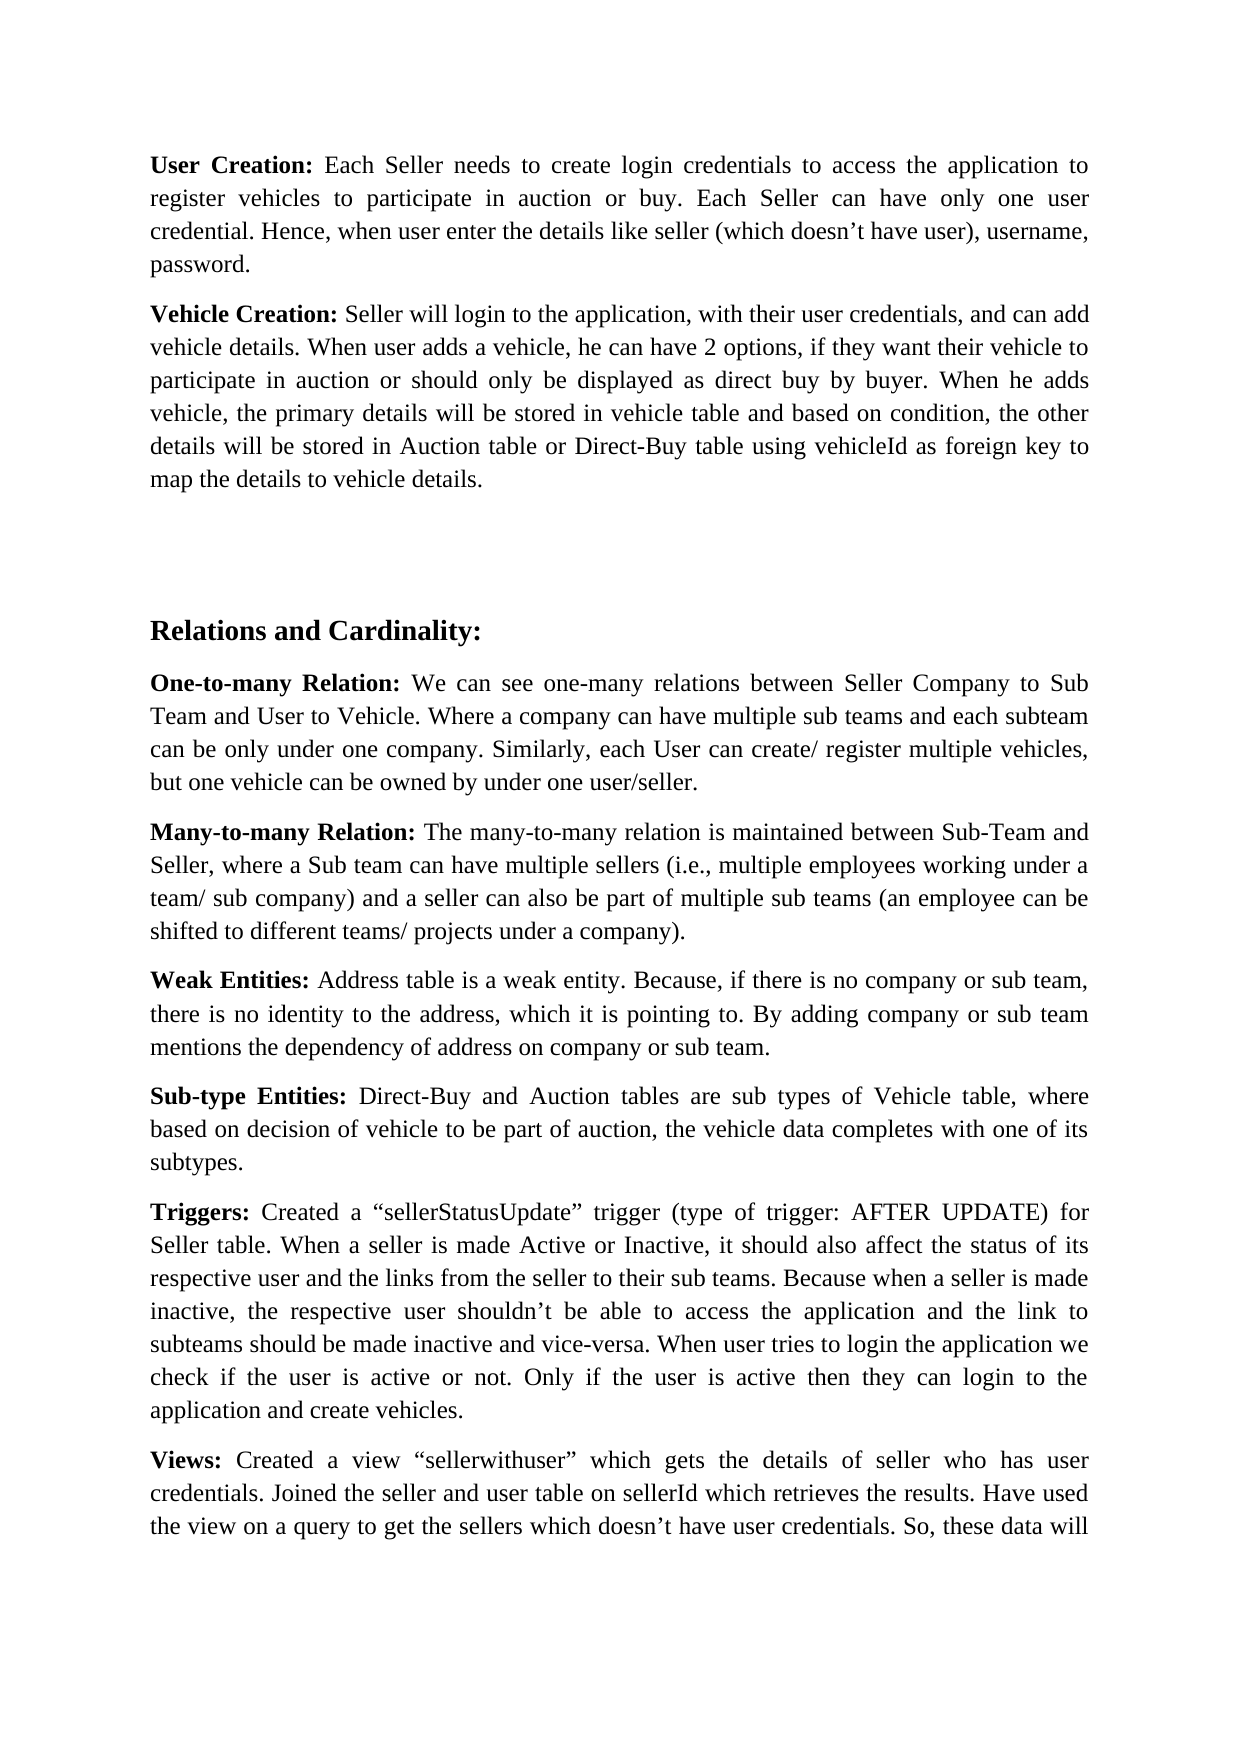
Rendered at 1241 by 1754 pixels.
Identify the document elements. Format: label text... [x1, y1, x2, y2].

text Vehicle Creation: Seller will login to the application, with their user credentials, and can add vehicle details. When user adds a vehicle, he can have 2 options, if they want their vehicle to participate in auction or should only be displayed as direct buy by buyer. When he adds vehicle, the primary details will be stored in vehicle table and based on condition, the other details will be stored in Auction table or Direct-Buy table using vehicleId as foreign key to map the details to vehicle details. [150, 299, 1090, 493]
text Triggers: Created a “sellerStatusUpdate” trigger (type of trigger: AFTER UPDATE) for Seller table. When a seller is made Active or Inactive, it should also affect the status of its respective user and the links from the seller to their sub teams. Because when a seller is made inactive, the respective user shouldn’t be able to access the application and the link to subteams should be made inactive and vice-versa. When user tries to login the application we check if the user is active or not. Only if the user is active then they can login to the application and create vehicles. [150, 1197, 1090, 1424]
text Many-to-many Relation: The many-to-many relation is maintained between Sub-Team and Seller, where a Sub team can have multiple sellers (i.e., multiple employees working under a team/ sub company) and a seller can also be part of multiple sub teams (an employee can be shifted to different teams/ projects under a company). [150, 817, 1090, 945]
text Relations and Cardinality: [150, 613, 1090, 646]
text Sub-type Entities: Direct-Buy and Auction tables are sub types of Vehicle table, where based on decision of vehicle to be part of auction, the vehicle data completes with one of its subtypes. [150, 1081, 1090, 1176]
text Weak Entities: Address table is a weak entity. Because, if there is no company or sub team, there is no identity to the address, which it is pointing to. By adding company or sub team mentions the dependency of address on company or sub team. [150, 966, 1090, 1060]
text User Creation: Each Seller needs to create login credentials to access the application to register vehicles to participate in auction or buy. Each Seller can have only one user credential. Hence, when user enter the details like seller (which doesn’t have user), username, password. [150, 150, 1090, 278]
text One-to-many Relation: We can see one-many relations between Seller Company to Sub Team and User to Vehicle. Where a company can have multiple sub teams and each subteam can be only under one company. Similarly, each User can create/ register multiple vehicles, but one vehicle can be owned by under one user/seller. [150, 668, 1090, 796]
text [150, 1445, 1090, 1540]
